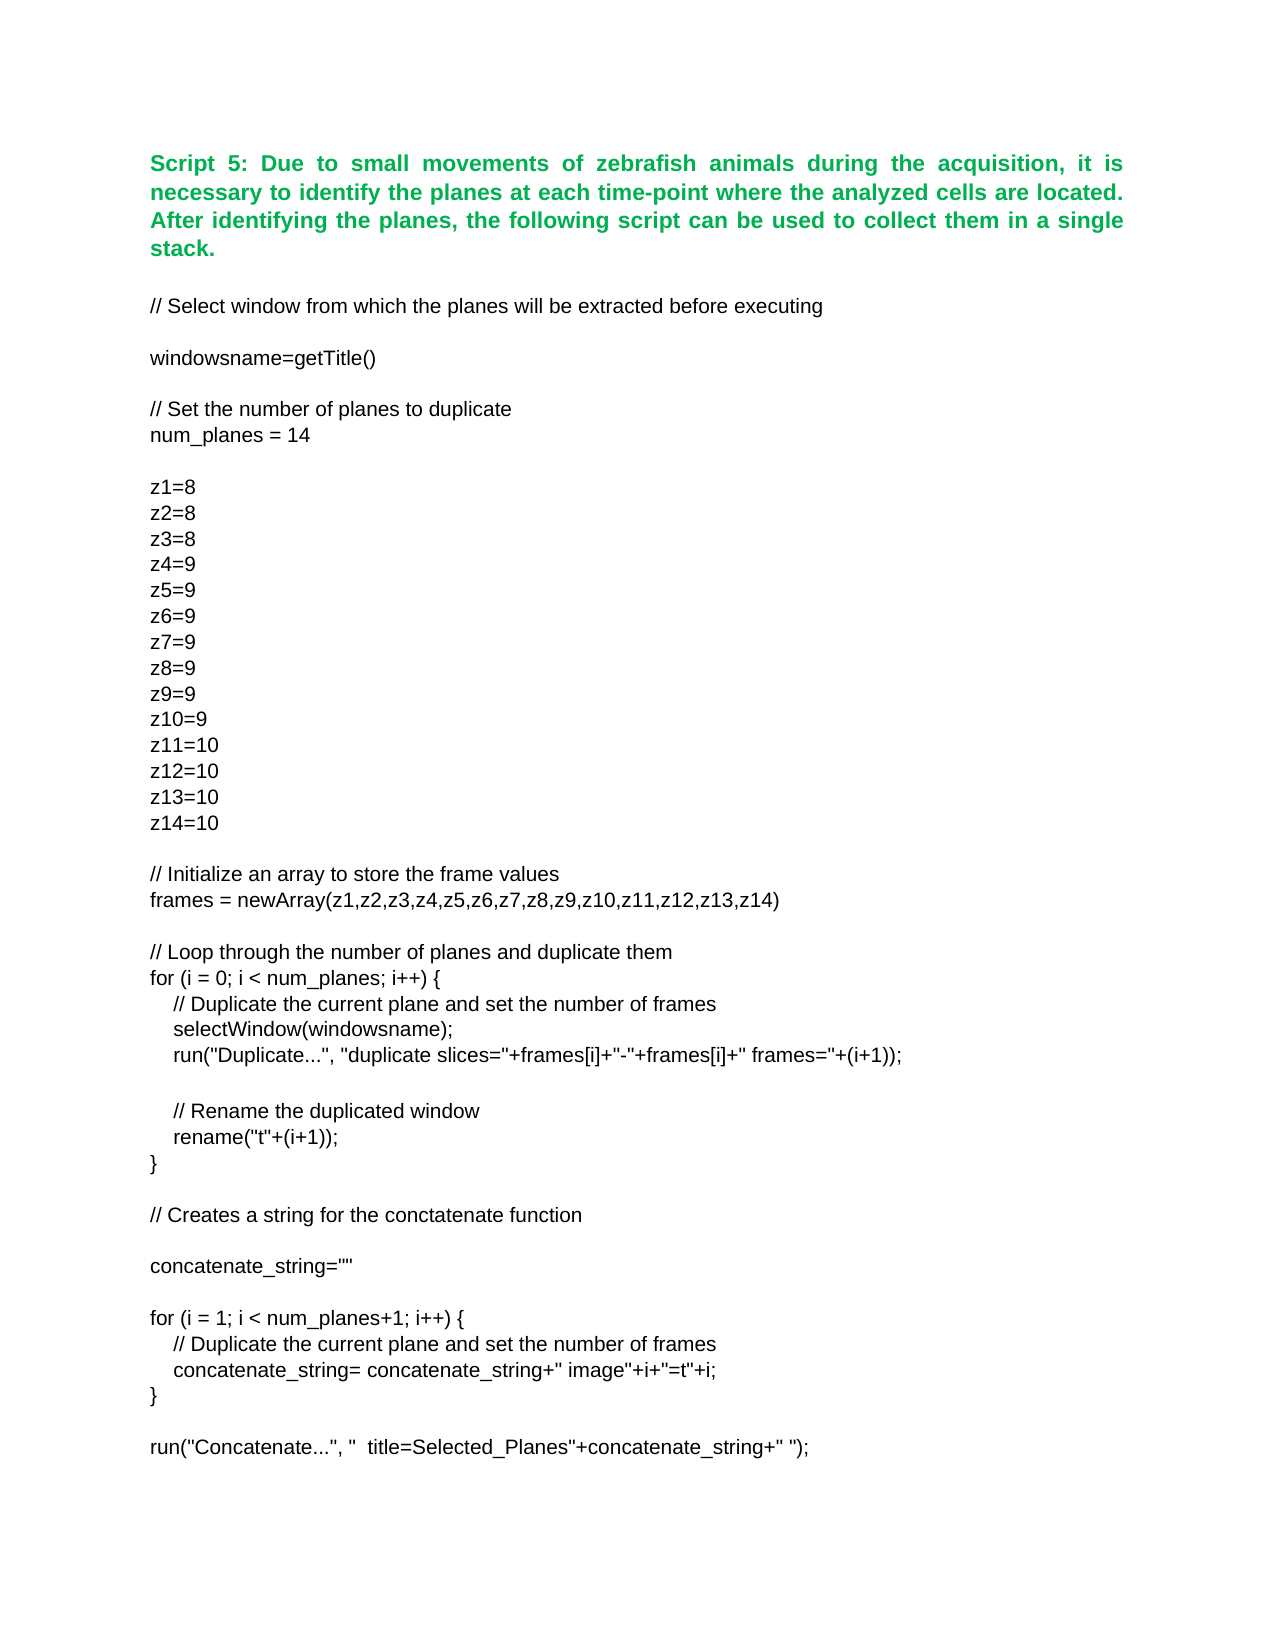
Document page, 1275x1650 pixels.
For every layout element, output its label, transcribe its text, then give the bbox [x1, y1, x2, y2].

text // Select window from which the planes will be extracted before executing [150, 294, 1125, 318]
text z2=8 [150, 501, 1125, 524]
text z12=10 [150, 759, 1125, 783]
text for (i = 1; i < num_planes+1; i++) { [150, 1306, 1125, 1330]
text // Duplicate the current plane and set the number of frames [150, 1332, 1125, 1356]
text // Duplicate the current plane and set the number of frames [150, 991, 1125, 1015]
text // Initialize an array to store the frame values [150, 862, 1125, 886]
text run("Concatenate...", " title=Selected_Planes"+concatenate_string+" "); [150, 1435, 1125, 1459]
text z4=9 [150, 552, 1125, 576]
text frames = newArray(z1,z2,z3,z4,z5,z6,z7,z8,z9,z10,z11,z12,z13,z14) [150, 888, 1125, 912]
text } [150, 1151, 1125, 1175]
text z1=8 [150, 475, 1125, 499]
text z5=9 [150, 578, 1125, 602]
text z14=10 [150, 811, 1125, 834]
text // Set the number of planes to duplicate [150, 397, 1125, 421]
text z6=9 [150, 604, 1125, 628]
text } [150, 1383, 1125, 1407]
text concatenate_string= concatenate_string+" image"+i+"=t"+i; [150, 1357, 1125, 1381]
text rename("t"+(i+1)); [150, 1125, 1125, 1149]
text // Creates a string for the conctatenate function [150, 1202, 1125, 1226]
text z9=9 [150, 681, 1125, 705]
text selectWindow(windowsname); [150, 1017, 1125, 1041]
text concatenate_string="" [150, 1254, 1125, 1278]
text z11=10 [150, 733, 1125, 757]
text // Rename the duplicated window [150, 1099, 1125, 1123]
text z7=9 [150, 630, 1125, 654]
text z8=9 [150, 656, 1125, 679]
text for (i = 0; i < num_planes; i++) { [150, 966, 1125, 989]
text run("Duplicate...", "duplicate slices="+frames[i]+"-"+frames[i]+" frames="+(i+1)); [150, 1043, 1125, 1067]
text windowsname=getTitle() [150, 346, 1125, 369]
text // Loop through the number of planes and duplicate them [150, 940, 1125, 964]
text num_planes = 14 [150, 423, 1125, 447]
text Script 5: Due to small movements of zebrafish animals during the acquisition, it is necessary to identify the planes at each time-point where the analyzed cells are located. After identifying the planes, the following script can be used to collect them in a single stack. [150, 150, 1125, 262]
text z3=8 [150, 526, 1125, 550]
text z13=10 [150, 785, 1125, 809]
text z10=9 [150, 707, 1125, 731]
